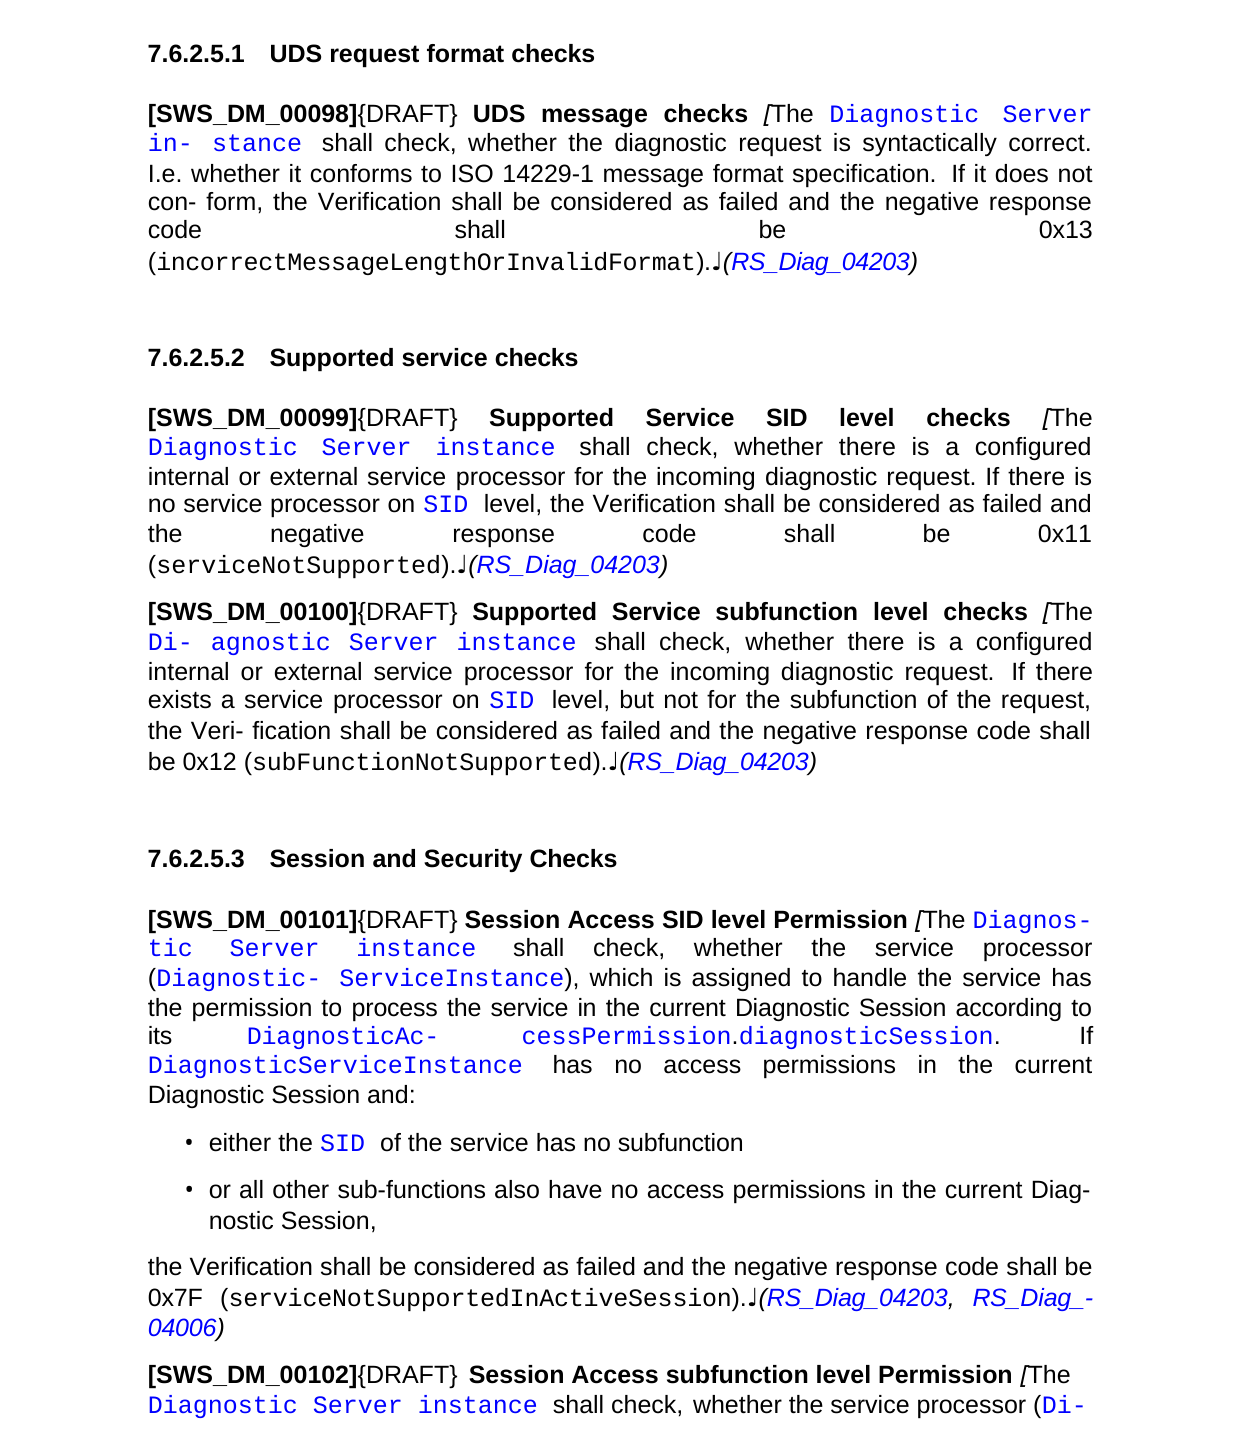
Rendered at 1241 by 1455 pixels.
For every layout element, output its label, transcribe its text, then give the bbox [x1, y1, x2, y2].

text [SWS_DM_00098]{DRAFT} UDS message checks [The Diagnostic Server in- stance shall check, whether the diagnostic request is syntactically correct. I.e. whether it conforms to ISO 14229-1 message format specification. If it does not con- form, the Verification shall be considered as failed and the negative response code shall be 0x13 (incorrectMessageLengthOrInvalidFormat).♩(RS_Diag_04203) [148, 95, 1093, 278]
text [SWS_DM_00100]{DRAFT} Supported Service subfunction level checks [The Di- agnostic Server instance shall check, whether there is a configured internal or external service processor for the incoming diagnostic request. If there exists a service processor on SID level, but not for the subfunction of the request, the Veri- fication shall be considered as failed and the negative response code shall be 0x12 (subFunctionNotSupported).♩(RS_Diag_04203) [148, 594, 1093, 778]
list or all other sub-functions also have no access permissions in the current Diag- nostic Session, [184, 1172, 1093, 1235]
text [SWS_DM_00101]{DRAFT} Session Access SID level Permission [The Diagnos- tic Server instance shall check, whether the service processor (Diagnostic- ServiceInstance), which is assigned to handle the service has the permission to process the service in the current Diagnostic Session according to its DiagnosticAc- cessPermission.diagnosticSession. If DiagnosticServiceInstance has no access permissions in the current Diagnostic Session and: [148, 902, 1093, 1109]
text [148, 1357, 1148, 1421]
subtitle Supported service checks [147, 343, 1148, 372]
subtitle Session and Security Checks [147, 844, 1148, 873]
text [SWS_DM_00099]{DRAFT} Supported Service SID level checks [The Diagnostic Server instance shall check, whether there is a configured internal or external service processor for the incoming diagnostic request. If there is no service processor on SID level, the Verification shall be considered as failed and the negative response code shall be 0x11 (serviceNotSupported).♩(RS_Diag_04203) [148, 400, 1093, 581]
subtitle UDS request format checks [147, 38, 1148, 67]
text the Verification shall be considered as failed and the negative response code shall be 0x7F (serviceNotSupportedInActiveSession).♩(RS_Diag_04203, RS_Diag_- 04006) [148, 1253, 1093, 1341]
list either the SID of the service has no subfunction [184, 1124, 1148, 1159]
